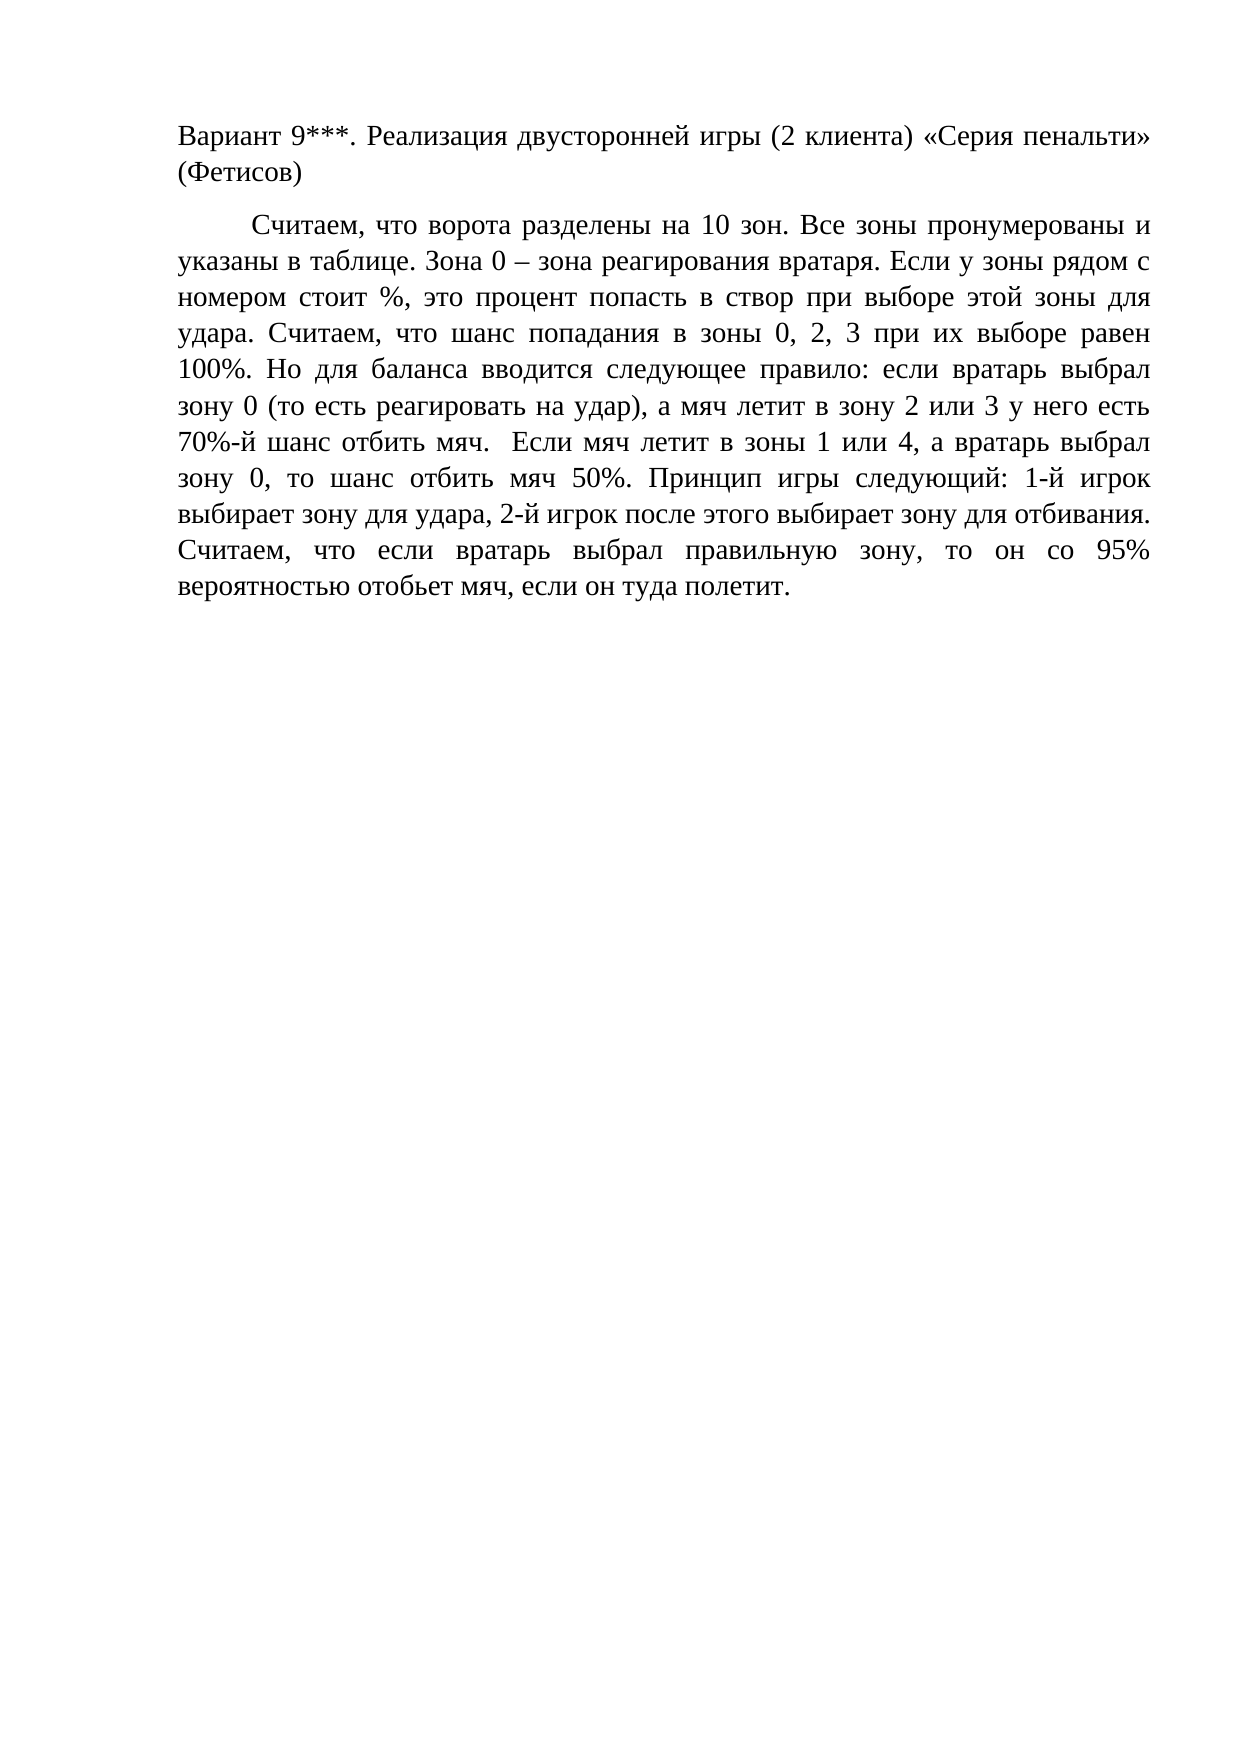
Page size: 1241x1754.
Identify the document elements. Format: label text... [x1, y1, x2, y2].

text Считаем, что ворота разделены на 10 зон. Все зоны пронумерованы и указаны в таблице. Зона 0 – зона реагирования вратаря. Если у зоны рядом с номером стоит %, это процент попасть в створ при выборе этой зоны для удара. Считаем, что шанс попадания в зоны 0, 2, 3 при их выборе равен 100%. Но для баланса вводится следующее правило: если вратарь выбрал зону 0 (то есть реагировать на удар), а мяч летит в зону 2 или 3 у него есть 70%-й шанс отбить мяч. Если мяч летит в зоны 1 или 4, а вратарь выбрал зону 0, то шанс отбить мяч 50%. Принцип игры следующий: 1-й игрок выбирает зону для удара, 2-й игрок после этого выбирает зону для отбивания. Считаем, что если вратарь выбрал правильную зону, то он со 95% вероятностью отобьет мяч, если он туда полетит. [177, 207, 1152, 602]
text Вариант 9***. Реализация двусторонней игры (2 клиента) «Серия пенальти» (Фетисов) [177, 118, 1152, 188]
